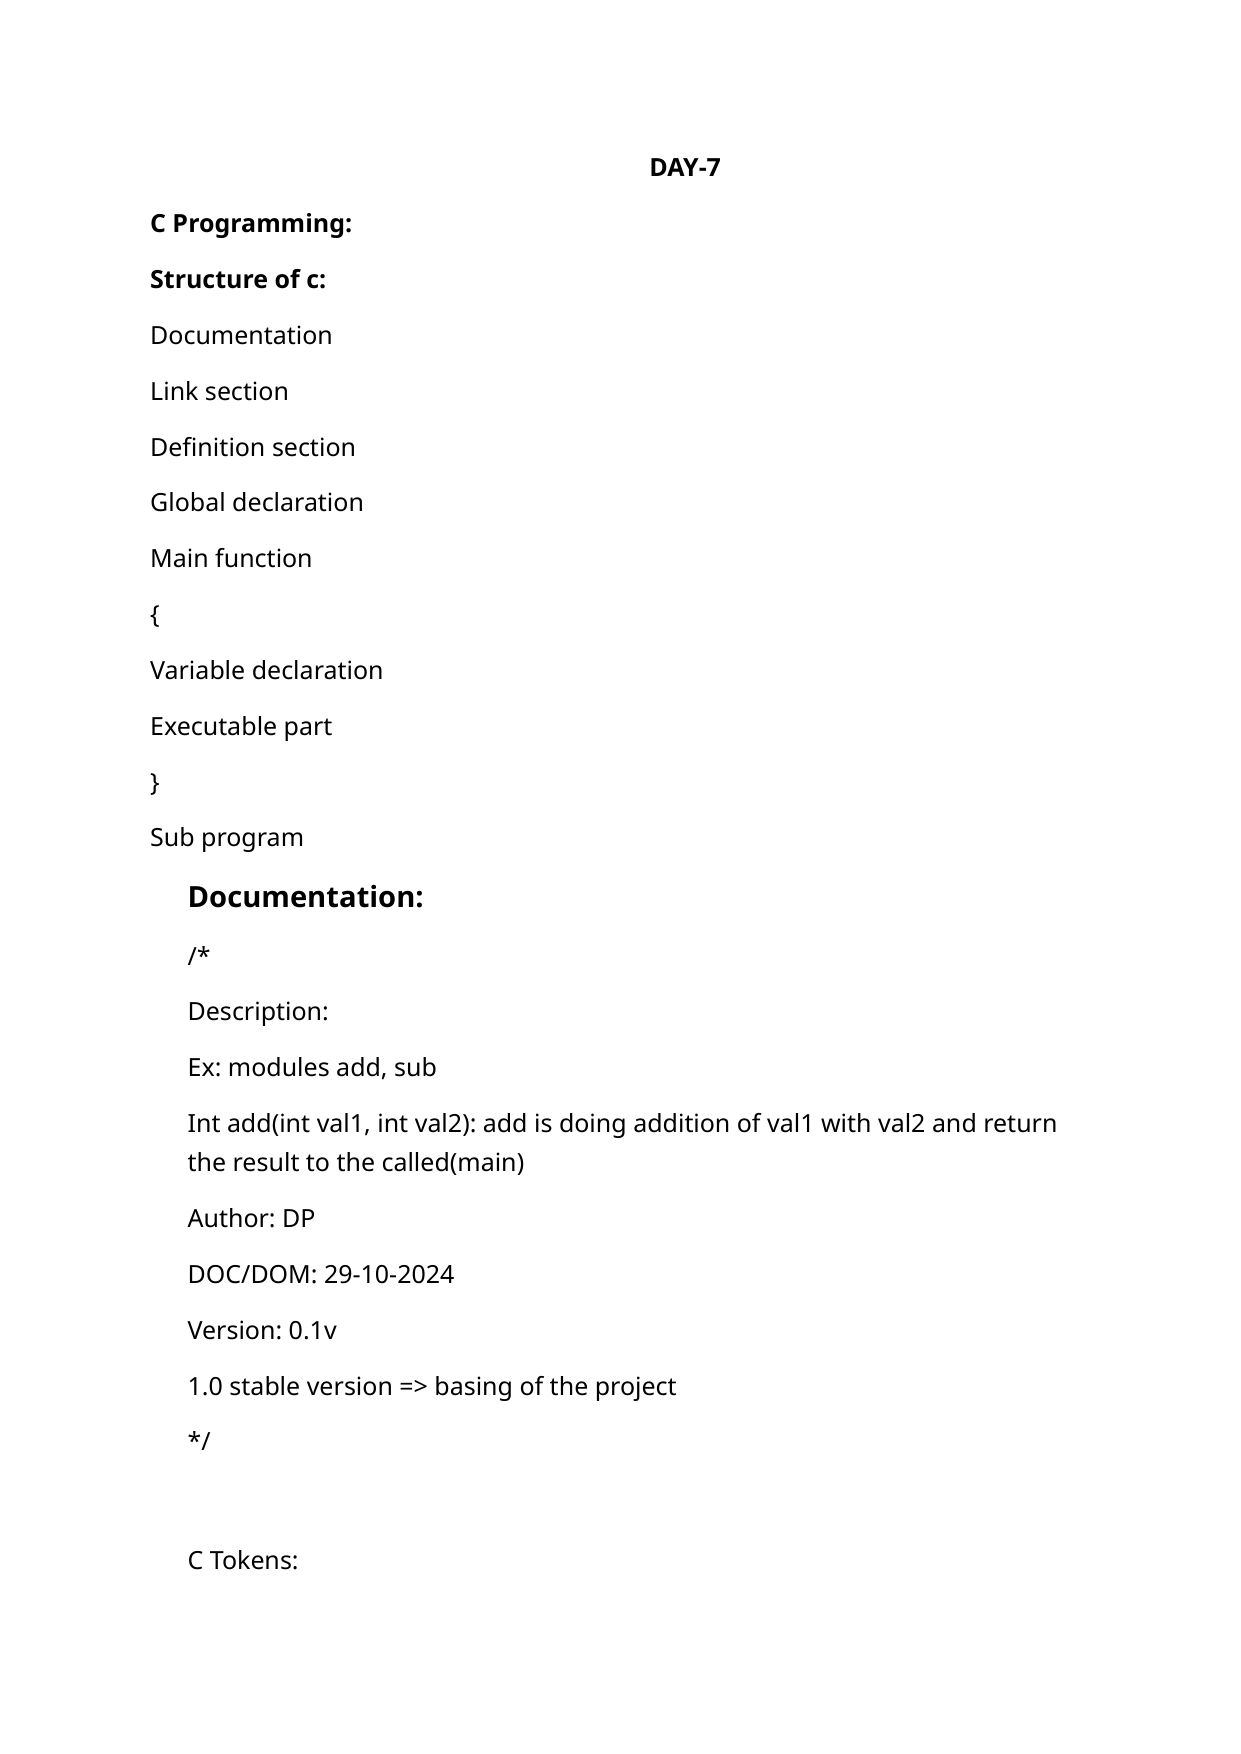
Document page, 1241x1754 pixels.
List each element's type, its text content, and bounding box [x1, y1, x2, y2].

text Ex: modules add, sub [187, 1050, 1090, 1084]
text } [150, 764, 1090, 798]
text */ [187, 1424, 1090, 1458]
text DAY-7 [150, 150, 1090, 184]
text { [150, 597, 1090, 631]
text Link section [150, 373, 1090, 407]
text Description: [187, 994, 1090, 1028]
text Int add(int val1, int val2): add is doing addition of val1 with val2 and return the result to the called(main) [187, 1106, 1090, 1179]
text Documentation: [187, 876, 1090, 916]
text DOC/DOM: 29-10-2024 [187, 1256, 1090, 1291]
text Variable declaration [150, 652, 1090, 687]
text Executable part [150, 708, 1090, 742]
text /* [187, 938, 1090, 972]
text C Tokens: [187, 1543, 1090, 1577]
text Version: 0.1v [187, 1312, 1090, 1346]
text 1.0 stable version => basing of the project [187, 1368, 1090, 1402]
text Definition section [150, 429, 1090, 463]
text Main function [150, 541, 1090, 575]
text C Programming: [150, 206, 1090, 240]
text Structure of c: [150, 262, 1090, 296]
text Global declaration [150, 485, 1090, 519]
text Sub program [150, 820, 1090, 854]
text Documentation [150, 317, 1090, 352]
text Author: DP [187, 1201, 1090, 1235]
